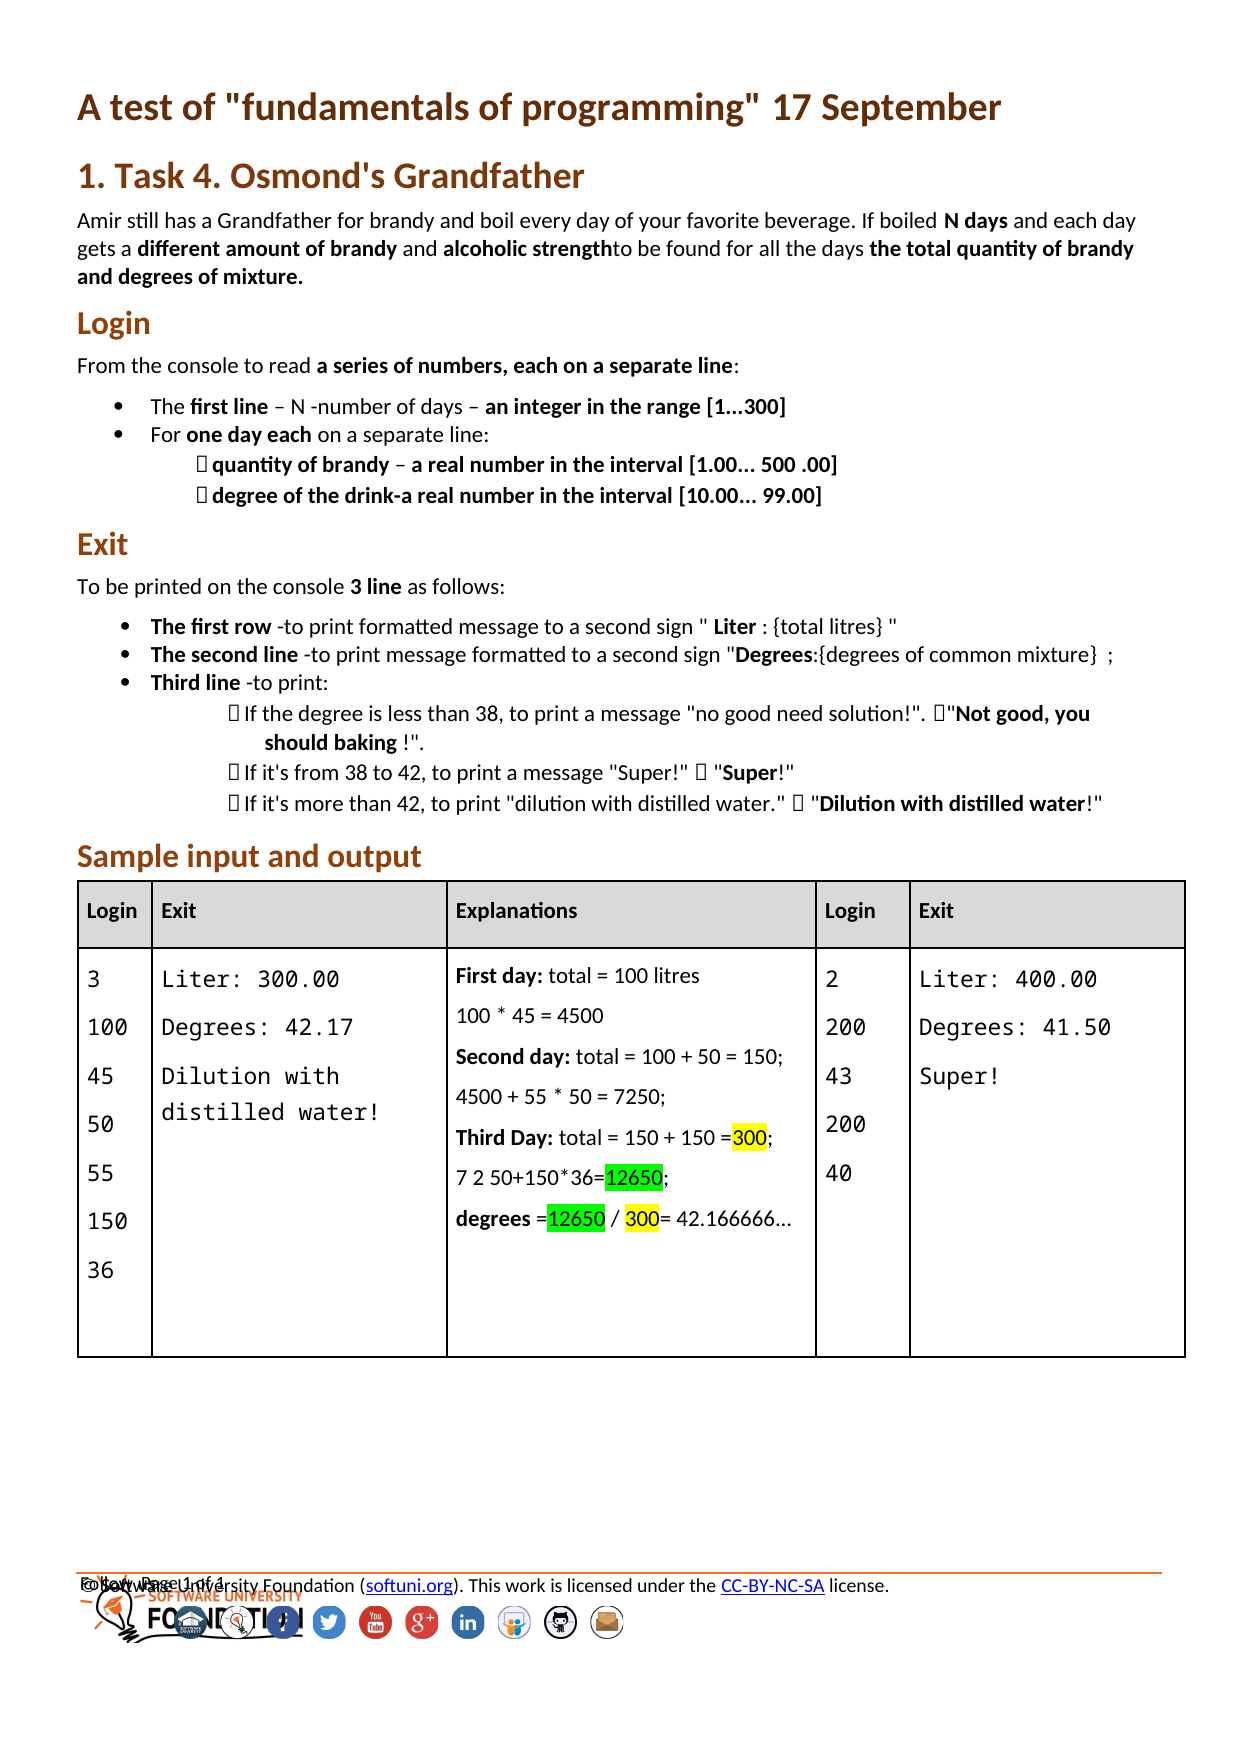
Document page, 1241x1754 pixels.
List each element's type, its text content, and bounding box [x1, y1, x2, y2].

list  If it's from 38 to 42, to print a message "Super!"  "Super!" [227, 756, 1163, 787]
list  The first line – N -number of days – an integer in the range [1...300] [114, 392, 1163, 420]
picture [497, 1606, 531, 1639]
subtitle A test of "fundamentals of programming" 17 September [77, 80, 1163, 131]
list  For one day each on a separate line: [114, 420, 1163, 448]
list  If it's more than 42, to print "dilution with distilled water."  "Dilution with distilled water!" [227, 787, 1163, 818]
table_cell Liter: 400.00 Degrees: 41.50 Super! [911, 949, 1184, 1356]
text From the console to read a series of numbers, each on a separate line: [77, 351, 1163, 379]
table_header Login [79, 882, 151, 947]
list  The first row -to print formatted message to a second sign " Liter : {total litres} " [114, 612, 1163, 641]
subtitle Task 4. Osmond's Grandfather [77, 152, 1163, 197]
subtitle Login [77, 302, 1163, 343]
table_header Exit [153, 882, 446, 947]
picture [451, 1606, 485, 1639]
picture [312, 1606, 346, 1639]
table_header Login [817, 882, 909, 947]
table_cell 2 200 43 200 40 [817, 949, 909, 1356]
table_cell 3 100 45 50 55 150 36 [79, 949, 151, 1356]
table_header Explanations [448, 882, 815, 947]
table_cell First day: total = 100 litres 100 * 45 = 4500 Second day: total = 100 + 50 = 150; 4500 + 55 * 50 = 7250; Third Day: total = 150 + 150 =300; 7 2 50+150*36=12650; degrees =12650 / 300= 42.166666... [448, 949, 815, 1356]
text To be printed on the console 3 line as follows: [77, 572, 1163, 600]
subtitle Sample input and output [77, 835, 1163, 876]
picture [405, 1606, 439, 1639]
list  quantity of brandy – a real number in the interval [1.00... 500 .00] [195, 448, 1163, 479]
table_cell Liter: 300.00 Degrees: 42.17 Dilution with distilled water! [153, 949, 446, 1356]
list  Third line -to print: [114, 668, 1163, 697]
list  The second line -to print message formatted to a second sign "Degrees:{degrees of common mixture} ; [114, 641, 1163, 668]
picture [359, 1606, 392, 1639]
picture [590, 1606, 624, 1639]
list  If the degree is less than 38, to print a message "no good need solution!". "Not good, you should baking !". [227, 697, 1163, 756]
picture [79, 1574, 303, 1643]
text Amir still has a Grandfather for brandy and boil every day of your favorite beverage. If boiled N days and each day gets a different amount of brandy and alcoholic strengthto be found for all the days the total quantity of brandy and degrees of mixture. [77, 206, 1163, 290]
list  degree of the drink-a real number in the interval [10.00... 99.00] [195, 479, 1163, 510]
picture [544, 1606, 577, 1639]
table_header Exit [911, 882, 1184, 947]
subtitle Exit [77, 523, 1163, 564]
